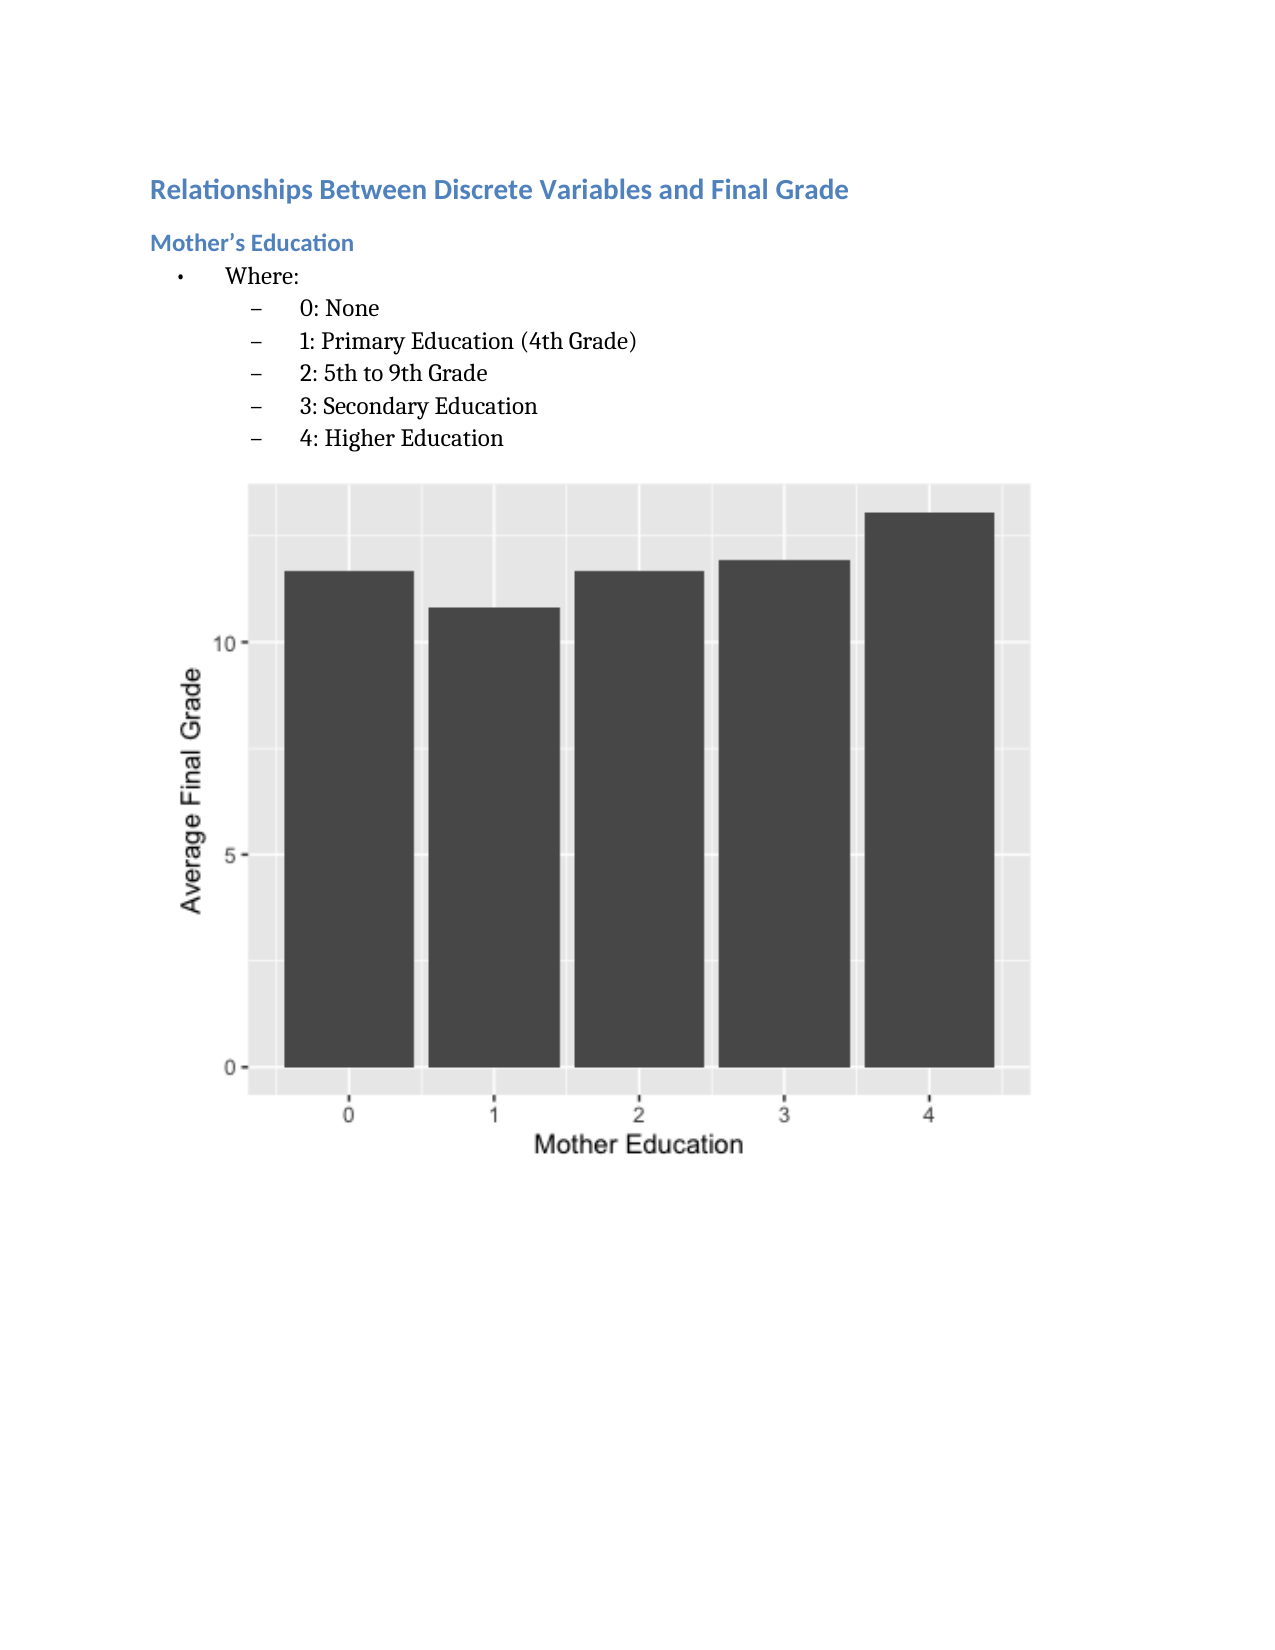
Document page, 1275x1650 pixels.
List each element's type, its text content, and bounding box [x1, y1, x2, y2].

subtitle Mother’s Education [150, 227, 1125, 258]
list 3: Secondary Education [250, 392, 1125, 420]
picture [168, 471, 1044, 1172]
list Where: [175, 262, 1125, 290]
subtitle Relationships Between Discrete Variables and Final Grade [150, 171, 1125, 206]
list 4: Higher Education [250, 424, 1125, 453]
list 2: 5th to 9th Grade [250, 359, 1125, 388]
list 1: Primary Education (4th Grade) [250, 327, 1125, 355]
list 0: None [250, 294, 1125, 323]
